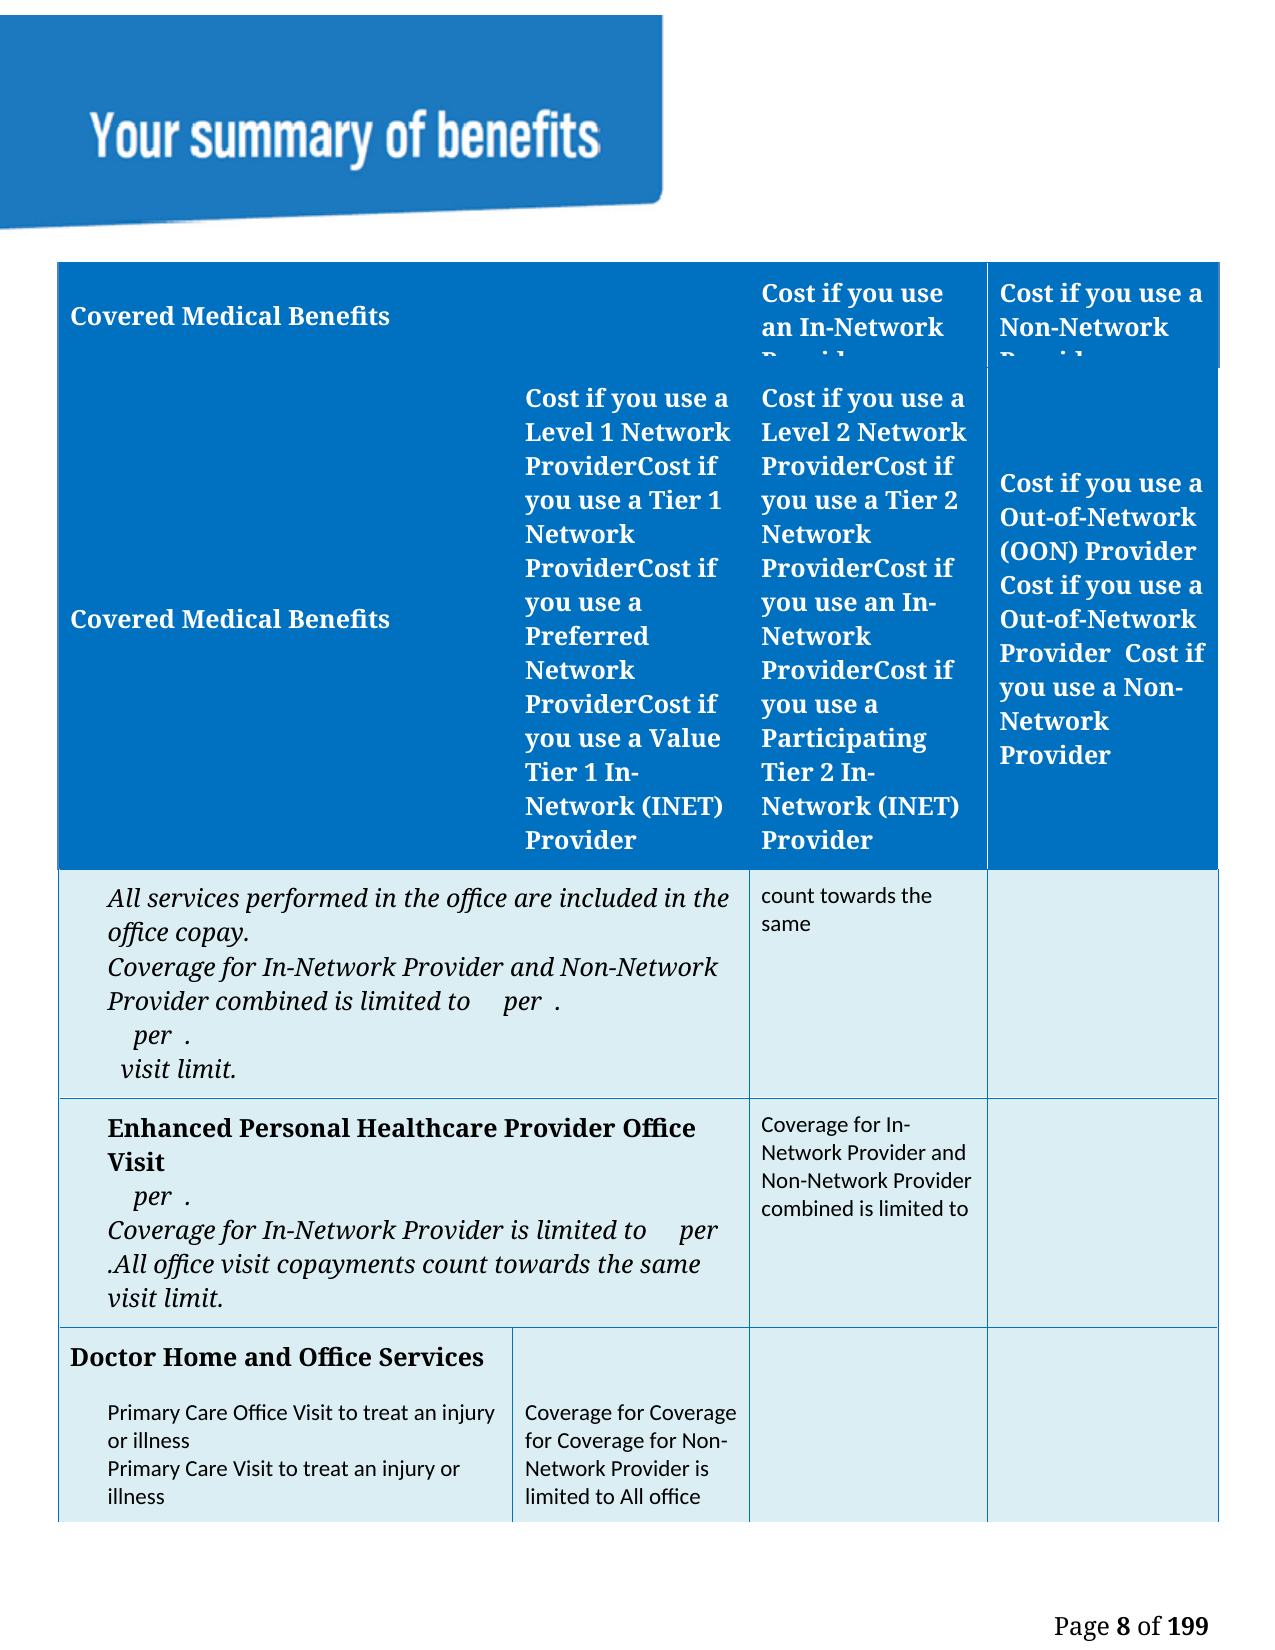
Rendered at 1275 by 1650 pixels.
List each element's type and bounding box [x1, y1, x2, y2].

picture [0, 15, 667, 235]
